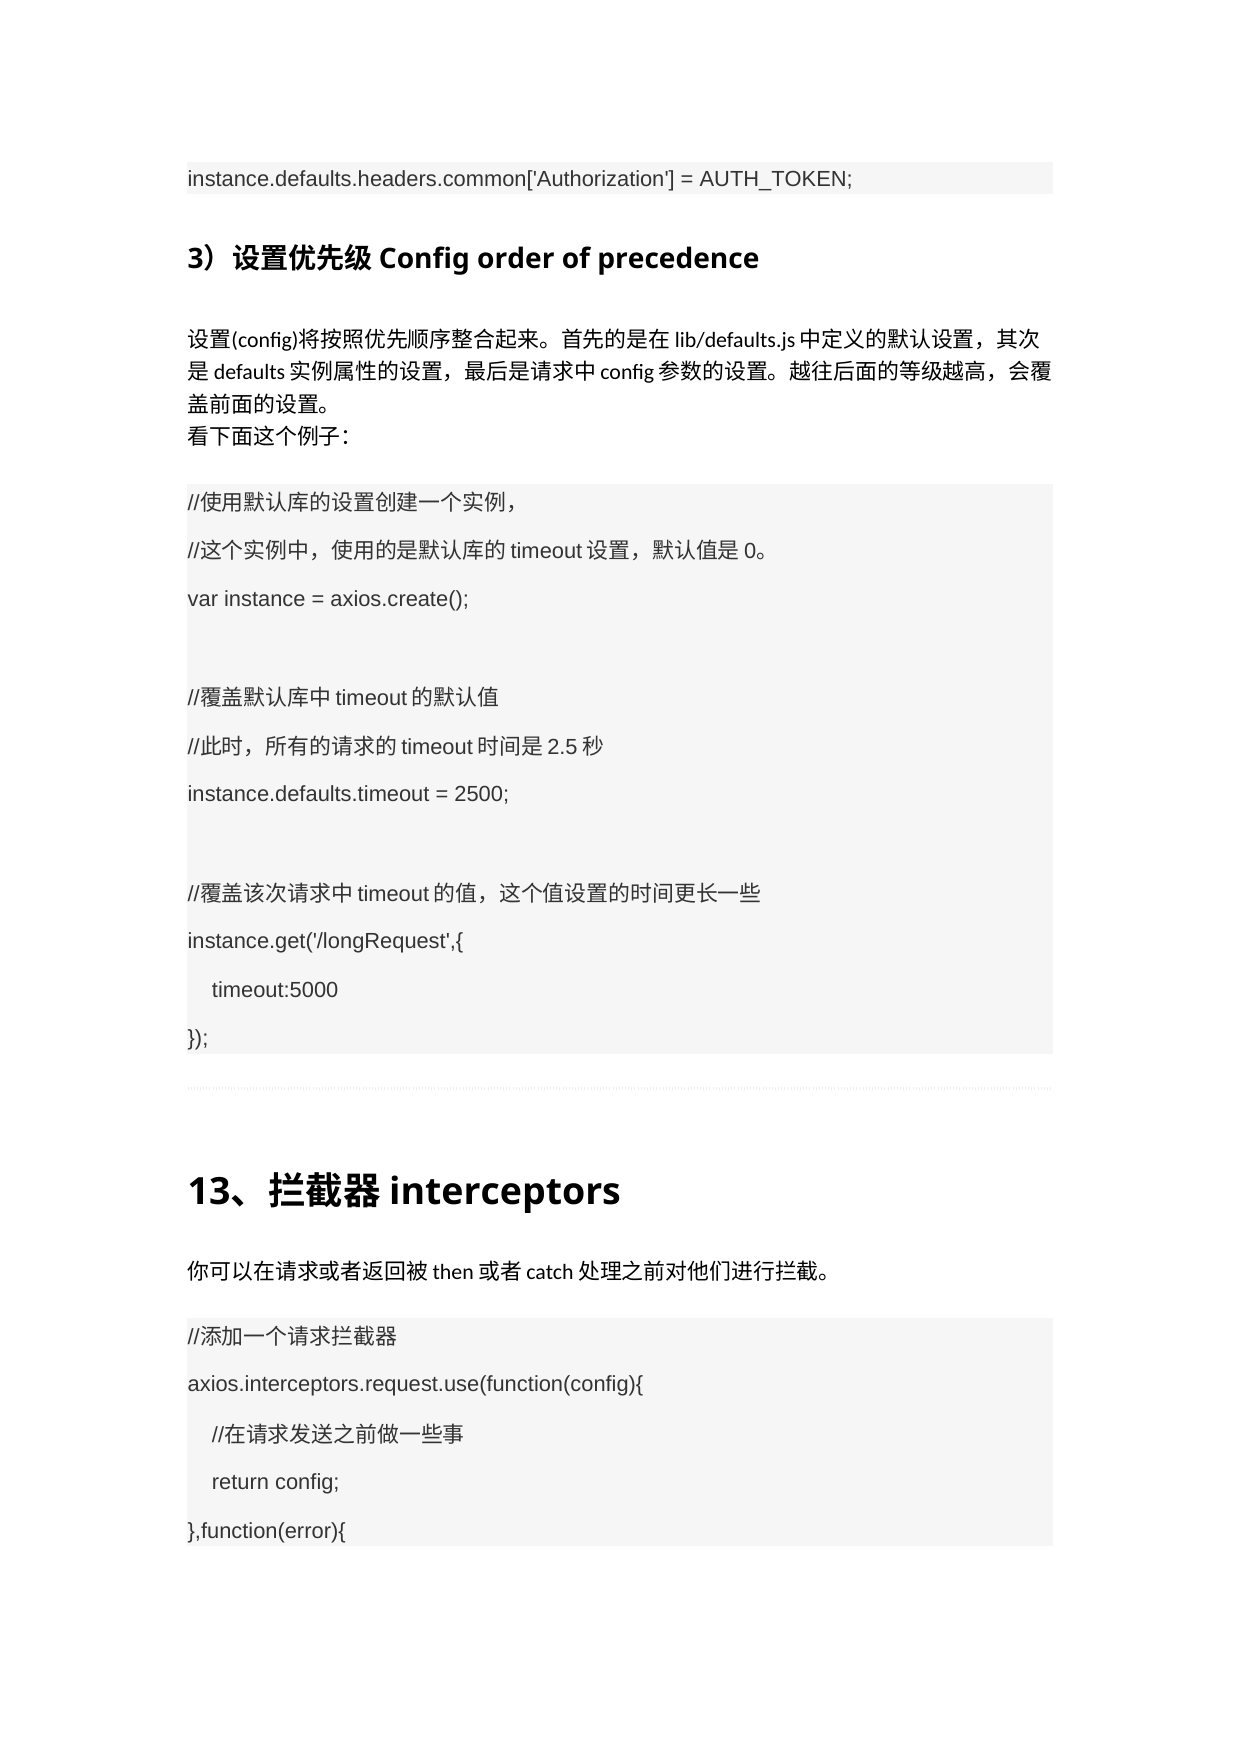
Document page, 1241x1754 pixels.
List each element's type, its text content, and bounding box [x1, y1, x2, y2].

text return config; [187, 1465, 1053, 1498]
subtitle 3）设置优先级 Config order of precedence [187, 224, 1053, 289]
text timeout:5000 [187, 973, 1053, 1005]
text }); [187, 1022, 1053, 1054]
text 你可以在请求或者返回被then或者catch处理之前对他们进行拦截。 [187, 1253, 1053, 1286]
subtitle 13、拦截器 interceptors [187, 1155, 1053, 1220]
text instance.defaults.headers.common['Authorization'] = AUTH_TOKEN; [187, 162, 1053, 194]
text axios.interceptors.request.use(function(config){ [187, 1367, 1053, 1400]
text //覆盖默认库中timeout的默认值 [187, 680, 1053, 712]
text var instance = axios.create(); [187, 582, 1053, 614]
text //覆盖该次请求中timeout的值，这个值设置的时间更长一些 [187, 875, 1053, 908]
text instance.get('/longRequest',{ [187, 924, 1053, 956]
text },function(error){ [187, 1514, 1053, 1546]
text 设置(config)将按照优先顺序整合起来。首先的是在lib/defaults.js中定义的默认设置，其次是defaults实例属性的设置，最后是请求中config参数的设置。越往后面的等级越高，会覆盖前面的设置。 看下面这个例子： [187, 321, 1053, 451]
text instance.defaults.timeout = 2500; [187, 777, 1053, 810]
text //此时，所有的请求的timeout时间是2.5秒 [187, 728, 1053, 761]
text //使用默认库的设置创建一个实例， [187, 484, 1053, 517]
text //添加一个请求拦截器 [187, 1318, 1053, 1351]
text //在请求发送之前做一些事 [187, 1416, 1053, 1449]
text //这个实例中，使用的是默认库的timeout设置，默认值是0。 [187, 533, 1053, 566]
